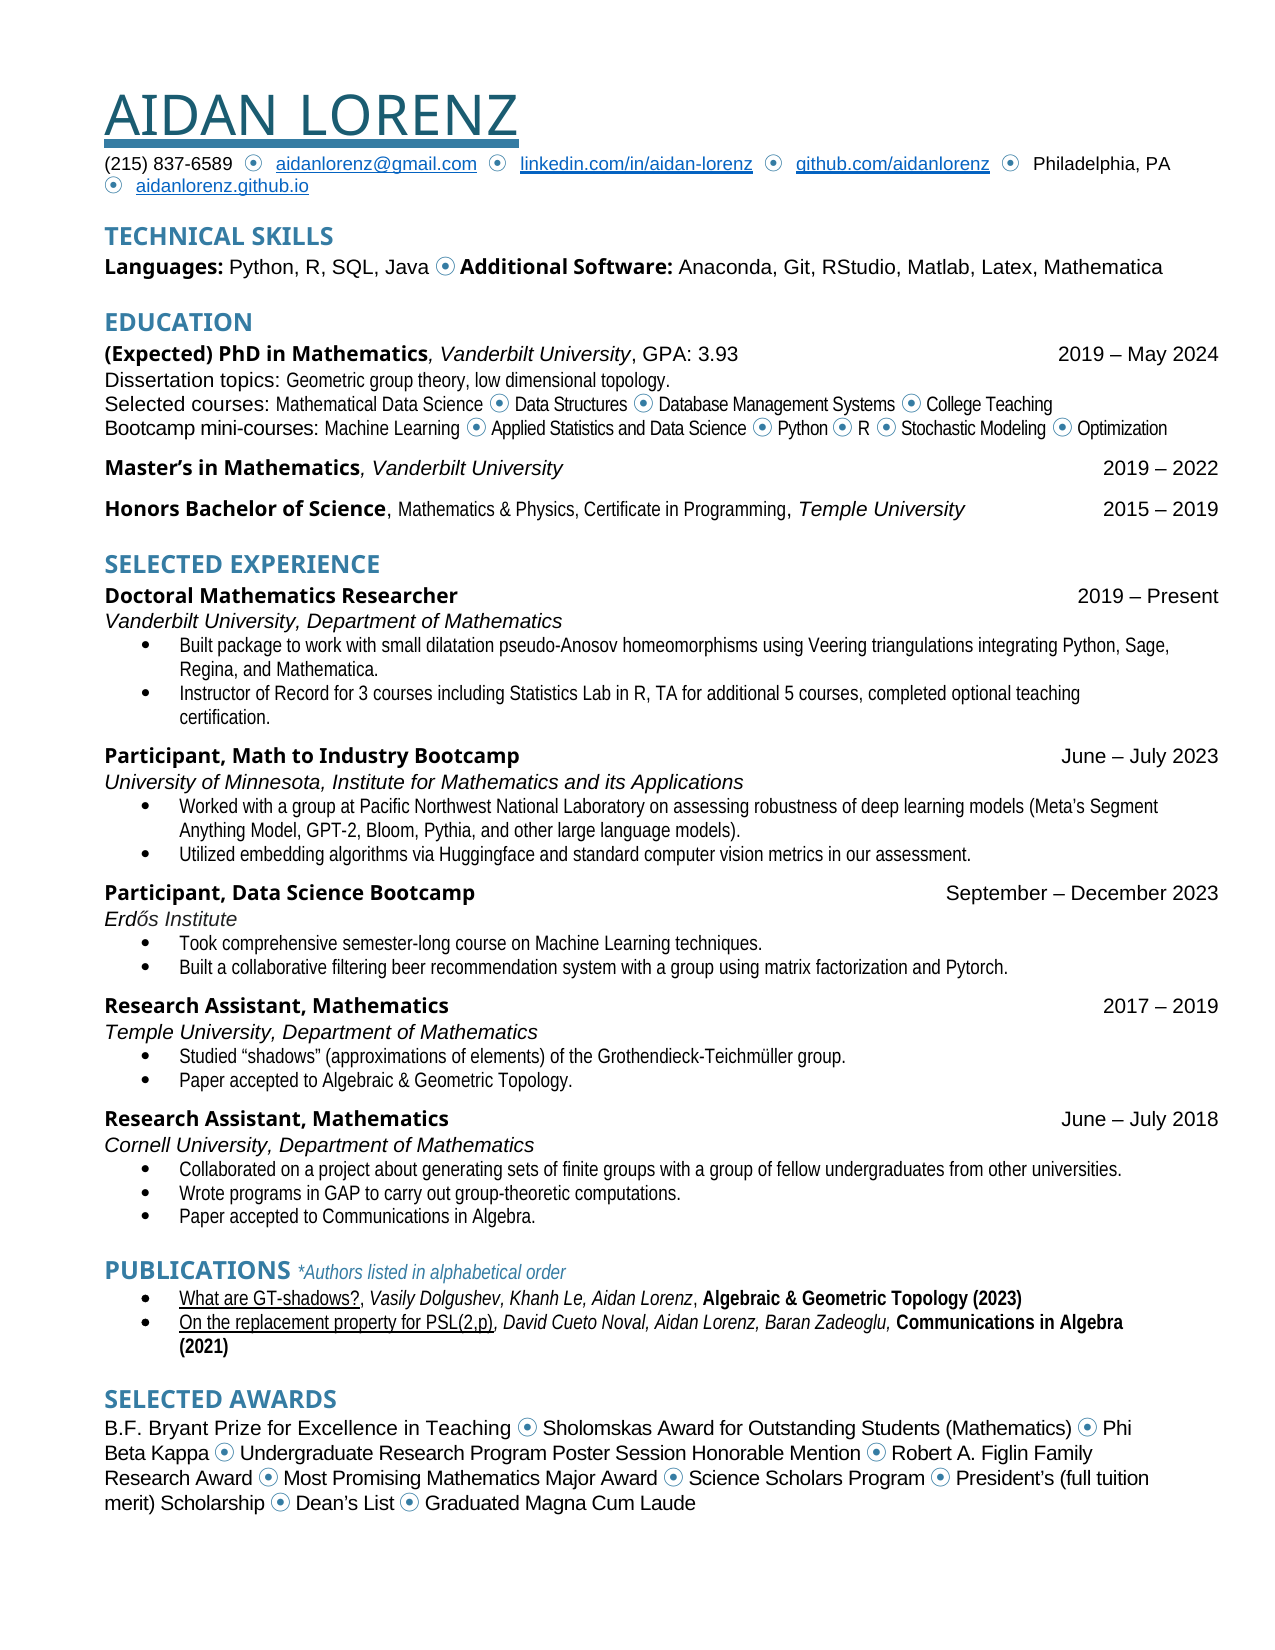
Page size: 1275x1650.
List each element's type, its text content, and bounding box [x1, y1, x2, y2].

title (215) 837-6589 ⦿ aidanlorenz@gmail.com ⦿ linkedin.com/in/aidan-lorenz ⦿ github.com/aidanlorenz ⦿ Philadelphia, PA ⦿ aidanlorenz.github.io [104, 152, 1172, 197]
title University of Minnesota, Institute for Mathematics and its Applications [104, 770, 1172, 794]
title Paper accepted to Communications in Algebra. [142, 1204, 1172, 1228]
title What are GT-shadows?, Vasily Dolgushev, Khanh Le, Aidan Lorenz, Algebraic & Geometric Topology (2023) [142, 1286, 1172, 1310]
title B.F. Bryant Prize for Excellence in Teaching ⦿ Sholomskas Award for Outstanding Students (Mathematics) ⦿ Phi Beta Kappa ⦿ Undergraduate Research Program Poster Session Honorable Mention ⦿ Robert A. Figlin Family Research Award ⦿ Most Promising Mathematics Major Award ⦿ Science Scholars Program ⦿ President’s (full tuition merit) Scholarship ⦿ Dean’s List ⦿ Graduated Magna Cum Laude [104, 1416, 1172, 1515]
title Doctoral Mathematics Researcher 2019 – Present [104, 581, 1172, 609]
title Master’s in Mathematics, Vanderbilt University 2019 – 2022 [104, 453, 1172, 482]
title Cornell University, Department of Mathematics [104, 1132, 1172, 1156]
title Languages: Python, R, SQL, Java ⦿ Additional Software: Anaconda, Git, RStudio, Matlab, Latex, Mathematica [104, 252, 1172, 281]
title On the replacement property for PSL(2,p), David Cueto Noval, Aidan Lorenz, Baran Zadeoglu, Communications in Algebra (2021) [142, 1310, 1172, 1358]
title Honors Bachelor of Science, Mathematics & Physics, Certificate in Programming, Temple University 2015 – 2019 [104, 494, 1172, 523]
title Temple University, Department of Mathematics [104, 1020, 1172, 1044]
title Took comprehensive semester-long course on Machine Learning techniques. [142, 931, 1172, 955]
title EDUCATION [104, 305, 1172, 339]
title Collaborated on a project about generating sets of finite groups with a group of fellow undergraduates from other universities. [142, 1156, 1172, 1180]
title Built package to work with small dilatation pseudo-Anosov homeomorphisms using Veering triangulations integrating Python, Sage, Regina, and Mathematica. [142, 633, 1172, 681]
title Vanderbilt University, Department of Mathematics [104, 609, 1172, 633]
title SELECTED EXPERIENCE [104, 547, 1172, 581]
title Worked with a group at Pacific Northwest National Laboratory on assessing robustness of deep learning models (Meta’s Segment Anything Model, GPT-2, Bloom, Pythia, and other large language models). [142, 794, 1172, 842]
title Studied “shadows” (approximations of elements) of the Grothendieck-Teichmüller group. [142, 1044, 1172, 1068]
title SELECTED AWARDS [104, 1382, 1172, 1416]
title Dissertation topics: Geometric group theory, low dimensional topology. [104, 367, 1172, 391]
title Participant, Data Science Bootcamp September – December 2023 [104, 878, 1172, 907]
title Built a collaborative filtering beer recommendation system with a group using matrix factorization and Pytorch. [142, 955, 1172, 979]
title Research Assistant, Mathematics June – July 2018 [104, 1104, 1172, 1132]
title AIDAN LORENZ [104, 75, 1172, 152]
title Selected courses: Mathematical Data Science ⦿ Data Structures ⦿ Database Management Systems ⦿ College Teaching [104, 391, 1172, 416]
title Research Assistant, Mathematics 2017 – 2019 [104, 991, 1172, 1020]
title (Expected) PhD in Mathematics, Vanderbilt University, GPA: 3.93 2019 – May 2024 [104, 339, 1172, 367]
title Instructor of Record for 3 courses including Statistics Lab in R, TA for additional 5 courses, completed optional teaching certification. [142, 681, 1172, 729]
title Participant, Math to Industry Bootcamp June – July 2023 [104, 742, 1172, 770]
title Bootcamp mini-courses: Machine Learning ⦿ Applied Statistics and Data Science ⦿ Python ⦿ R ⦿ Stochastic Modeling ⦿ Optimization [104, 416, 1172, 441]
title Paper accepted to Algebraic & Geometric Topology. [142, 1068, 1172, 1092]
title TECHNICAL SKILLS [104, 218, 1172, 252]
title PUBLICATIONS *Authors listed in alphabetical order [104, 1252, 1172, 1286]
title Wrote programs in GAP to carry out group-theoretic computations. [142, 1180, 1172, 1204]
title Erdős Institute [104, 907, 1172, 931]
title Utilized embedding algorithms via Huggingface and standard computer vision metrics in our assessment. [142, 842, 1172, 866]
